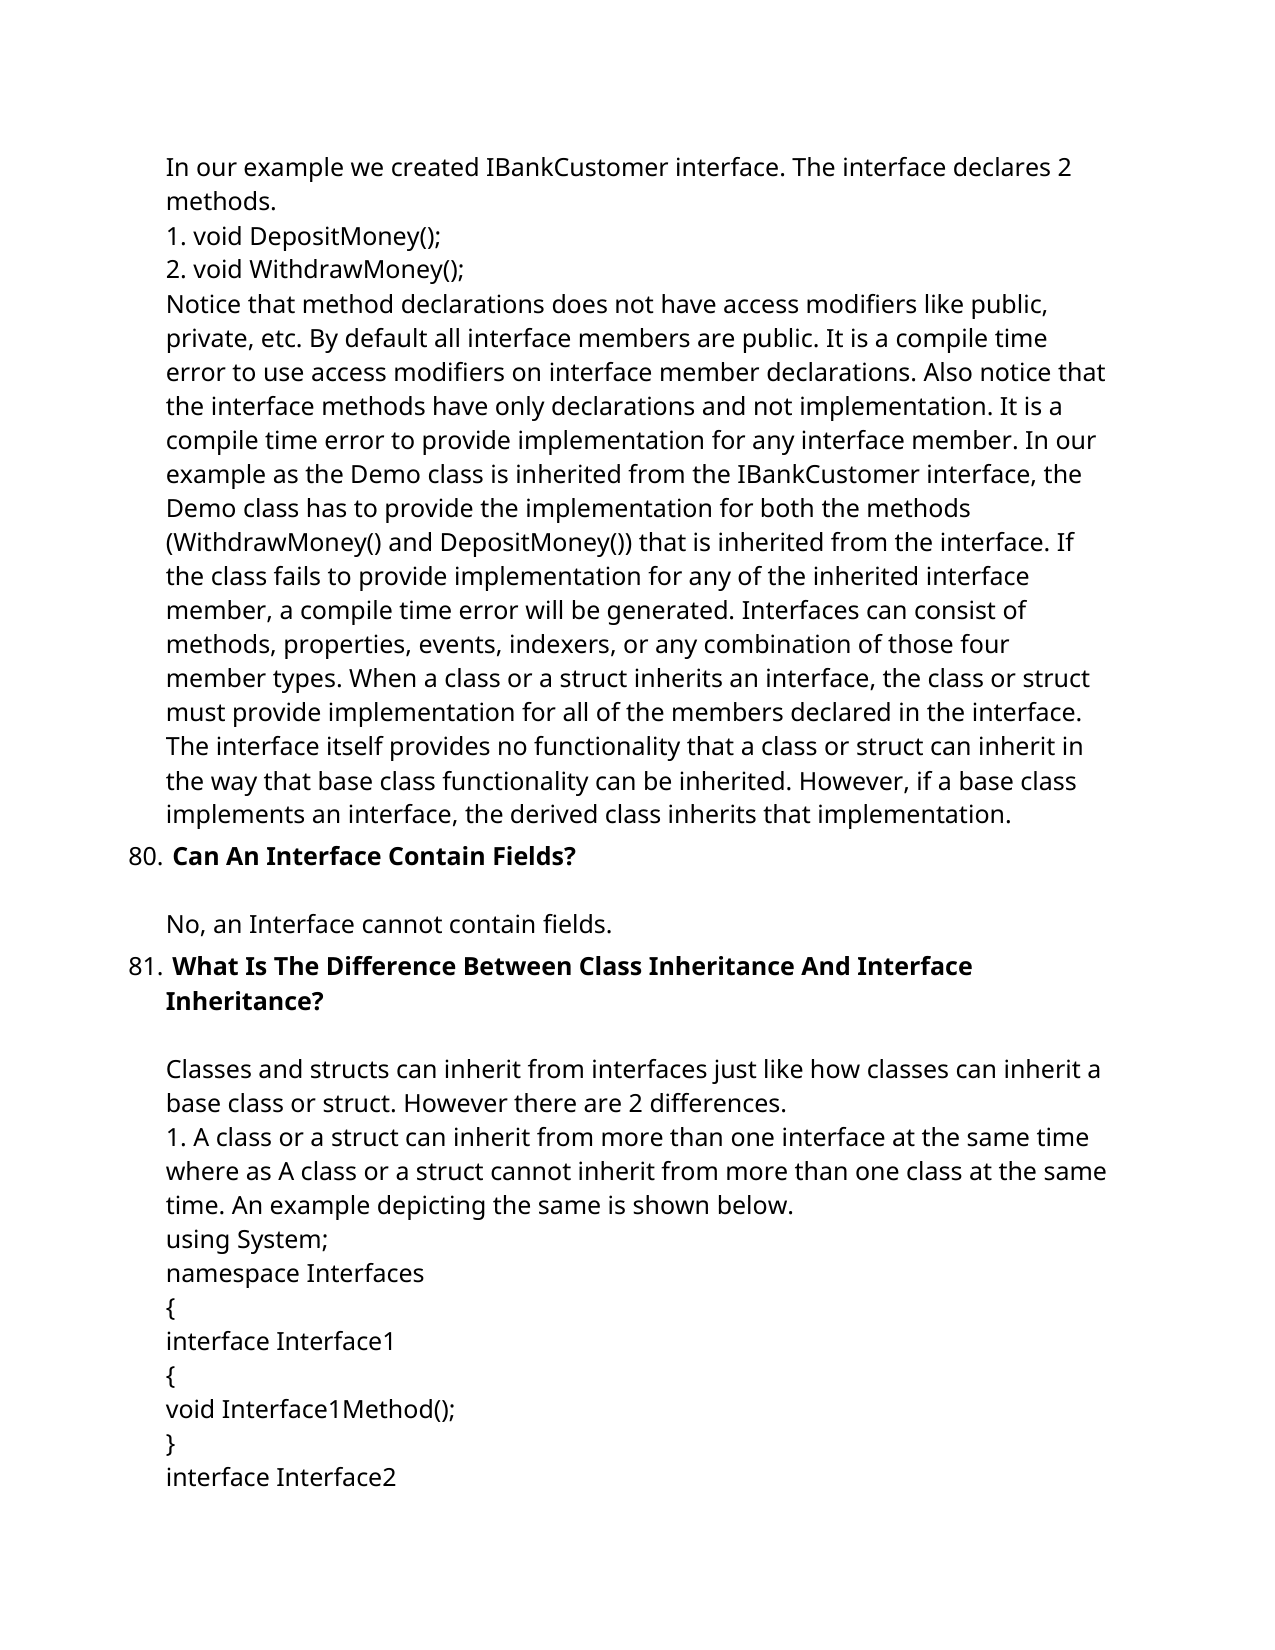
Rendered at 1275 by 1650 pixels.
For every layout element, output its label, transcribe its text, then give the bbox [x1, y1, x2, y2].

text In our example we created IBankCustomer interface. The interface declares 2 methods. 1. void DepositMoney(); 2. void WithdrawMoney(); [166, 150, 1109, 286]
text Classes and structs can inherit from interfaces just like how classes can inherit a base class or struct. However there are 2 differences. 1. A class or a struct can inherit from more than one interface at the same time where as A class or a struct cannot inherit from more than one class at the same time. An example depicting the same is shown below. [166, 1051, 1109, 1222]
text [166, 1222, 1109, 1494]
list What Is The Difference Between Class Inheritance And Interface Inheritance? [128, 949, 1109, 1017]
text No, an Interface cannot contain fields. [166, 907, 1109, 941]
text Notice that method declarations does not have access modifiers like public, private, etc. By default all interface members are public. It is a compile time error to use access modifiers on interface member declarations. Also notice that the interface methods have only declarations and not implementation. It is a compile time error to provide implementation for any interface member. In our example as the Demo class is inherited from the IBankCustomer interface, the Demo class has to provide the implementation for both the methods (WithdrawMoney() and DepositMoney()) that is inherited from the interface. If the class fails to provide implementation for any of the inherited interface member, a compile time error will be generated. Interfaces can consist of methods, properties, events, indexers, or any combination of those four member types. When a class or a struct inherits an interface, the class or struct must provide implementation for all of the members declared in the interface. The interface itself provides no functionality that a class or struct can inherit in the way that base class functionality can be inherited. However, if a base class implements an interface, the derived class inherits that implementation. [166, 286, 1109, 831]
list Can An Interface Contain Fields? [128, 839, 1109, 873]
